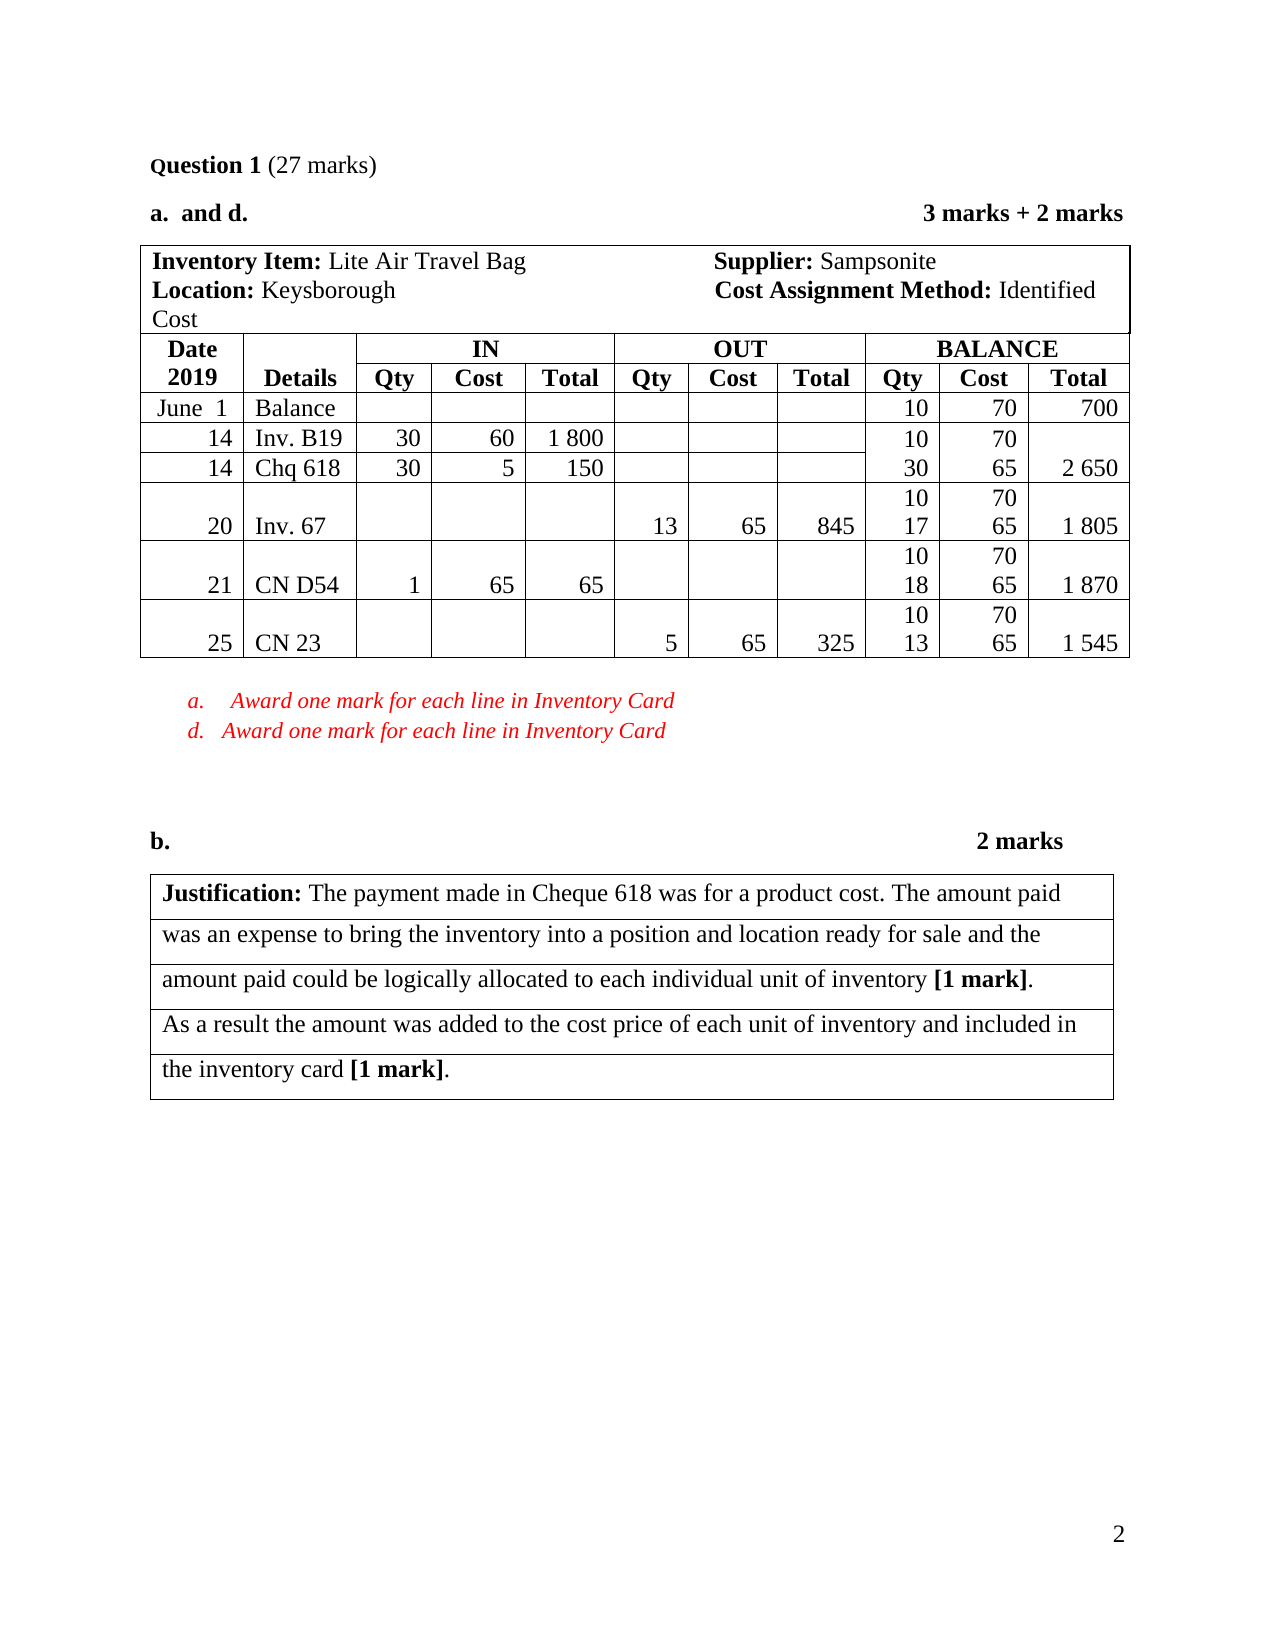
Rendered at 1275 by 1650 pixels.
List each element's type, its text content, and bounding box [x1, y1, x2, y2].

table_cell June 1 [141, 393, 243, 422]
table_cell [615, 423, 688, 452]
table_header Inventory Item: Lite Air Travel Bag Supplier: Sampsonite Location: Keysborough Cost Assignment Method: Identified Cost [141, 246, 1129, 333]
table_cell BALANCE [866, 334, 1129, 362]
table_cell 70 65 [940, 423, 1028, 482]
table_cell CN D54 [244, 541, 356, 599]
table_cell [689, 453, 777, 482]
table_cell Cost [689, 364, 777, 392]
table_cell 5 [432, 453, 525, 482]
table_cell Total [778, 364, 865, 392]
table_cell [526, 483, 614, 540]
table_cell [778, 453, 865, 482]
table_cell 25 [141, 600, 243, 657]
table_cell [689, 541, 777, 599]
table_cell 10 13 [866, 600, 939, 657]
table_cell 30 [357, 453, 431, 482]
table_cell 65 [689, 600, 777, 657]
table_cell 1 545 [1029, 600, 1129, 657]
table_cell [778, 541, 865, 599]
text a. and d. 3 marks + 2 marks [150, 198, 1125, 226]
table_cell IN [357, 334, 614, 362]
table_cell Date 2019 [141, 334, 243, 392]
list Award one mark for each line in Inventory Card [187, 687, 1125, 713]
table_cell Qty [357, 364, 431, 392]
table_cell 70 65 [940, 483, 1028, 540]
table_cell Cost [940, 364, 1028, 392]
table_cell Cost [432, 364, 525, 392]
table_cell 1 870 [1029, 541, 1129, 599]
table_cell amount paid could be logically allocated to each individual unit of inventory [1 mark]. [151, 965, 1113, 1008]
table_cell 1 [357, 541, 431, 599]
table_cell 10 18 [866, 541, 939, 599]
table_cell 13 [615, 483, 688, 540]
table_cell [778, 423, 865, 452]
table_cell [689, 393, 777, 422]
table_cell 700 [1029, 393, 1129, 422]
table_cell 325 [778, 600, 865, 657]
table_cell 65 [432, 541, 525, 599]
table_cell [526, 393, 614, 422]
table_cell [615, 393, 688, 422]
table_cell 10 17 [866, 483, 939, 540]
table_cell Total [526, 364, 614, 392]
table_cell [357, 393, 431, 422]
table_cell 70 65 [940, 600, 1028, 657]
table_cell 60 [432, 423, 525, 452]
table_cell 65 [526, 541, 614, 599]
table_cell [526, 600, 614, 657]
table_cell [432, 393, 525, 422]
table_cell Inv. 67 [244, 483, 356, 540]
table_cell 10 30 [866, 423, 939, 482]
table_cell As a result the amount was added to the cost price of each unit of inventory and included in [151, 1010, 1113, 1053]
table_cell 21 [141, 541, 243, 599]
table_cell CN 23 [244, 600, 356, 657]
table_cell 70 65 [940, 541, 1028, 599]
table_cell 2 650 [1029, 423, 1129, 482]
table_cell Balance [244, 393, 356, 422]
table_cell 10 [866, 393, 939, 422]
table_cell 20 [141, 483, 243, 540]
table_cell OUT [615, 334, 865, 362]
table_cell 5 [615, 600, 688, 657]
table_cell Total [1029, 364, 1129, 392]
table_cell was an expense to bring the inventory into a position and location ready for sale and the [151, 920, 1113, 963]
table_cell the inventory card [1 mark]. [151, 1055, 1113, 1098]
table_cell Qty [615, 364, 688, 392]
text Question 1 (27 marks) [150, 150, 1125, 179]
table_cell [615, 453, 688, 482]
table_header Justification: The payment made in Cheque 618 was for a product cost. The amount paid [151, 875, 1113, 918]
table_cell Inv. B19 [244, 423, 356, 452]
table_cell 14 [141, 453, 243, 482]
table_cell [432, 600, 525, 657]
table_cell 150 [526, 453, 614, 482]
table_cell 1 800 [526, 423, 614, 452]
table_cell 70 [940, 393, 1028, 422]
table_cell Chq 618 [244, 453, 356, 482]
table_cell 845 [778, 483, 865, 540]
table_cell [778, 393, 865, 422]
text b. 2 marks [150, 826, 1125, 854]
table_cell Qty [866, 364, 939, 392]
table_cell 1 805 [1029, 483, 1129, 540]
table_cell [432, 483, 525, 540]
table_cell 30 [357, 423, 431, 452]
table_cell Details [244, 334, 356, 392]
table_cell [689, 423, 777, 452]
table_cell [357, 483, 431, 540]
table_cell [615, 541, 688, 599]
table_cell [357, 600, 431, 657]
list d. Award one mark for each line in Inventory Card [187, 717, 1125, 744]
table_cell 65 [689, 483, 777, 540]
table_cell 14 [141, 423, 243, 452]
